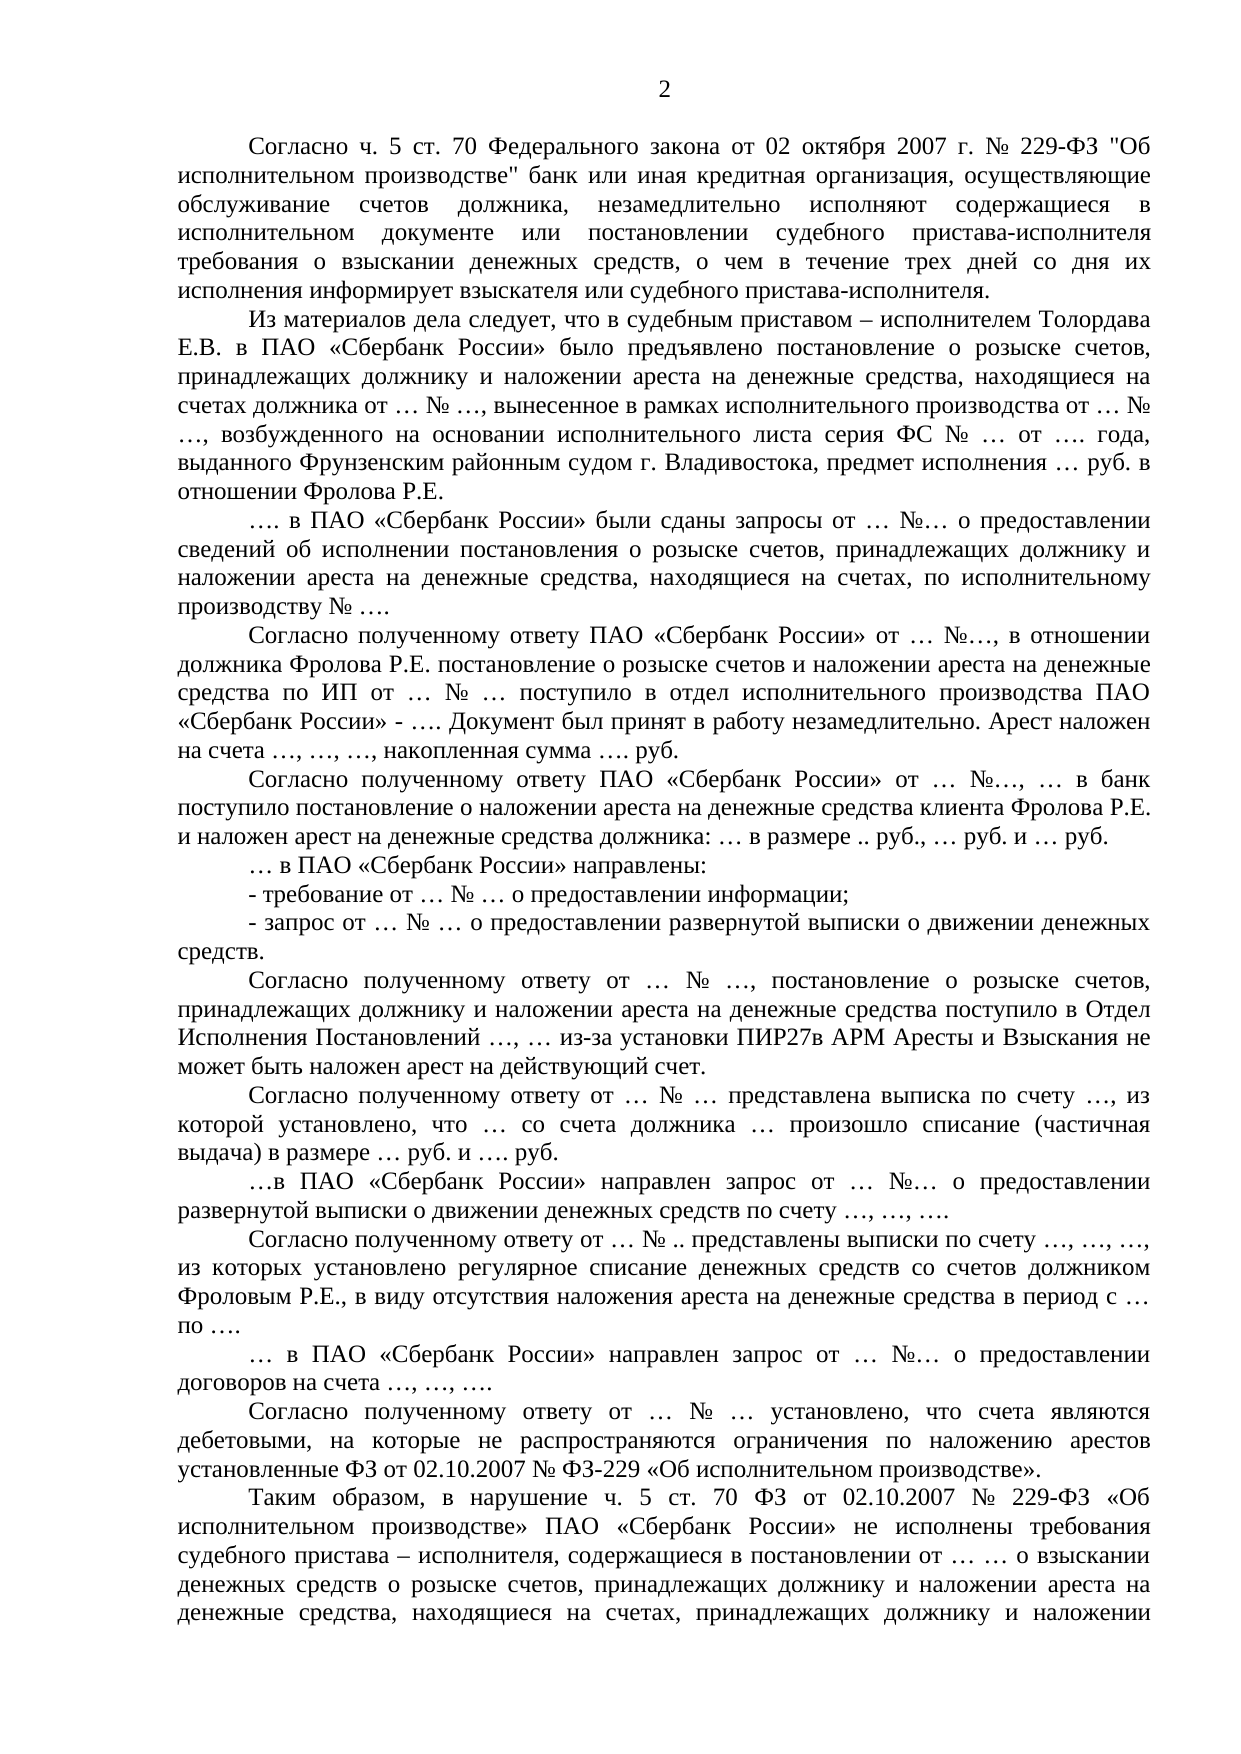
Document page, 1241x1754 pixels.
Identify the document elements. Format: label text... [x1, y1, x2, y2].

text Согласно полученному ответу от … № .. представлены выписки по счету …, …, …, из которых установлено регулярное списание денежных средств со счетов должником Фроловым Р.Е., в виду отсутствия наложения ареста на денежные средства в период с … по …. [177, 1224, 1152, 1339]
text Из материалов дела следует, что в судебным приставом – исполнителем Толордава Е.В. в ПАО «Сбербанк России» было предъявлено постановление о розыске счетов, принадлежащих должнику и наложении ареста на денежные средства, находящиеся на счетах должника от … № …, вынесенное в рамках исполнительного производства от … № …, возбужденного на основании исполнительного листа серия ФС № … от …. года, выданного Фрунзенским районным судом г. Владивостока, предмет исполнения … руб. в отношении Фролова Р.Е. [177, 304, 1152, 505]
text - требование от … № … о предоставлении информации; [177, 879, 1152, 907]
text Согласно полученному ответу ПАО «Сбербанк России» от … №…, … в банк поступило постановление о наложении ареста на денежные средства клиента Фролова Р.Е. и наложен арест на денежные средства должника: … в размере .. руб., … руб. и … руб. [177, 764, 1152, 850]
text Согласно полученному ответу от … № … установлено, что счета являются дебетовыми, на которые не распространяются ограничения по наложению арестов установленные ФЗ от 02.10.2007 № ФЗ-229 «Об исполнительном производстве». [177, 1396, 1152, 1482]
text … в ПАО «Сбербанк России» направлен запрос от … №… о предоставлении договоров на счета …, …, …. [177, 1339, 1152, 1396]
text …. в ПАО «Сбербанк России» были сданы запросы от … №… о предоставлении сведений об исполнении постановления о розыске счетов, принадлежащих должнику и наложении ареста на денежные средства, находящиеся на счетах, по исполнительному производству № …. [177, 505, 1152, 620]
text …в ПАО «Сбербанк России» направлен запрос от … №… о предоставлении развернутой выписки о движении денежных средств по счету …, …, …. [177, 1166, 1152, 1224]
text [177, 1482, 1152, 1626]
text Согласно полученному ответу от … № …, постановление о розыске счетов, принадлежащих должнику и наложении ареста на денежные средства поступило в Отдел Исполнения Постановлений …, … из-за установки ПИР27в АРМ Аресты и Взыскания не может быть наложен арест на действующий счет. [177, 965, 1152, 1080]
text - запрос от … № … о предоставлении развернутой выписки о движении денежных средств. [177, 907, 1152, 965]
text Согласно ч. 5 ст. 70 Федерального закона от 02 октября 2007 г. № 229-ФЗ "Об исполнительном производстве" банк или иная кредитная организация, осуществляющие обслуживание счетов должника, незамедлительно исполняют содержащиеся в исполнительном документе или постановлении судебного пристава-исполнителя требования о взыскании денежных средств, о чем в течение трех дней со дня их исполнения информирует взыскателя или судебного пристава-исполнителя. [177, 131, 1152, 304]
text … в ПАО «Сбербанк России» направлены: [177, 850, 1152, 879]
text Согласно полученному ответу ПАО «Сбербанк России» от … №…, в отношении должника Фролова Р.Е. постановление о розыске счетов и наложении ареста на денежные средства по ИП от … № … поступило в отдел исполнительного производства ПАО «Сбербанк России» - …. Документ был принят в работу незамедлительно. Арест наложен на счета …, …, …, накопленная сумма …. руб. [177, 620, 1152, 764]
text Согласно полученному ответу от … № … представлена выписка по счету …, из которой установлено, что … со счета должника … произошло списание (частичная выдача) в размере … руб. и …. руб. [177, 1080, 1152, 1166]
